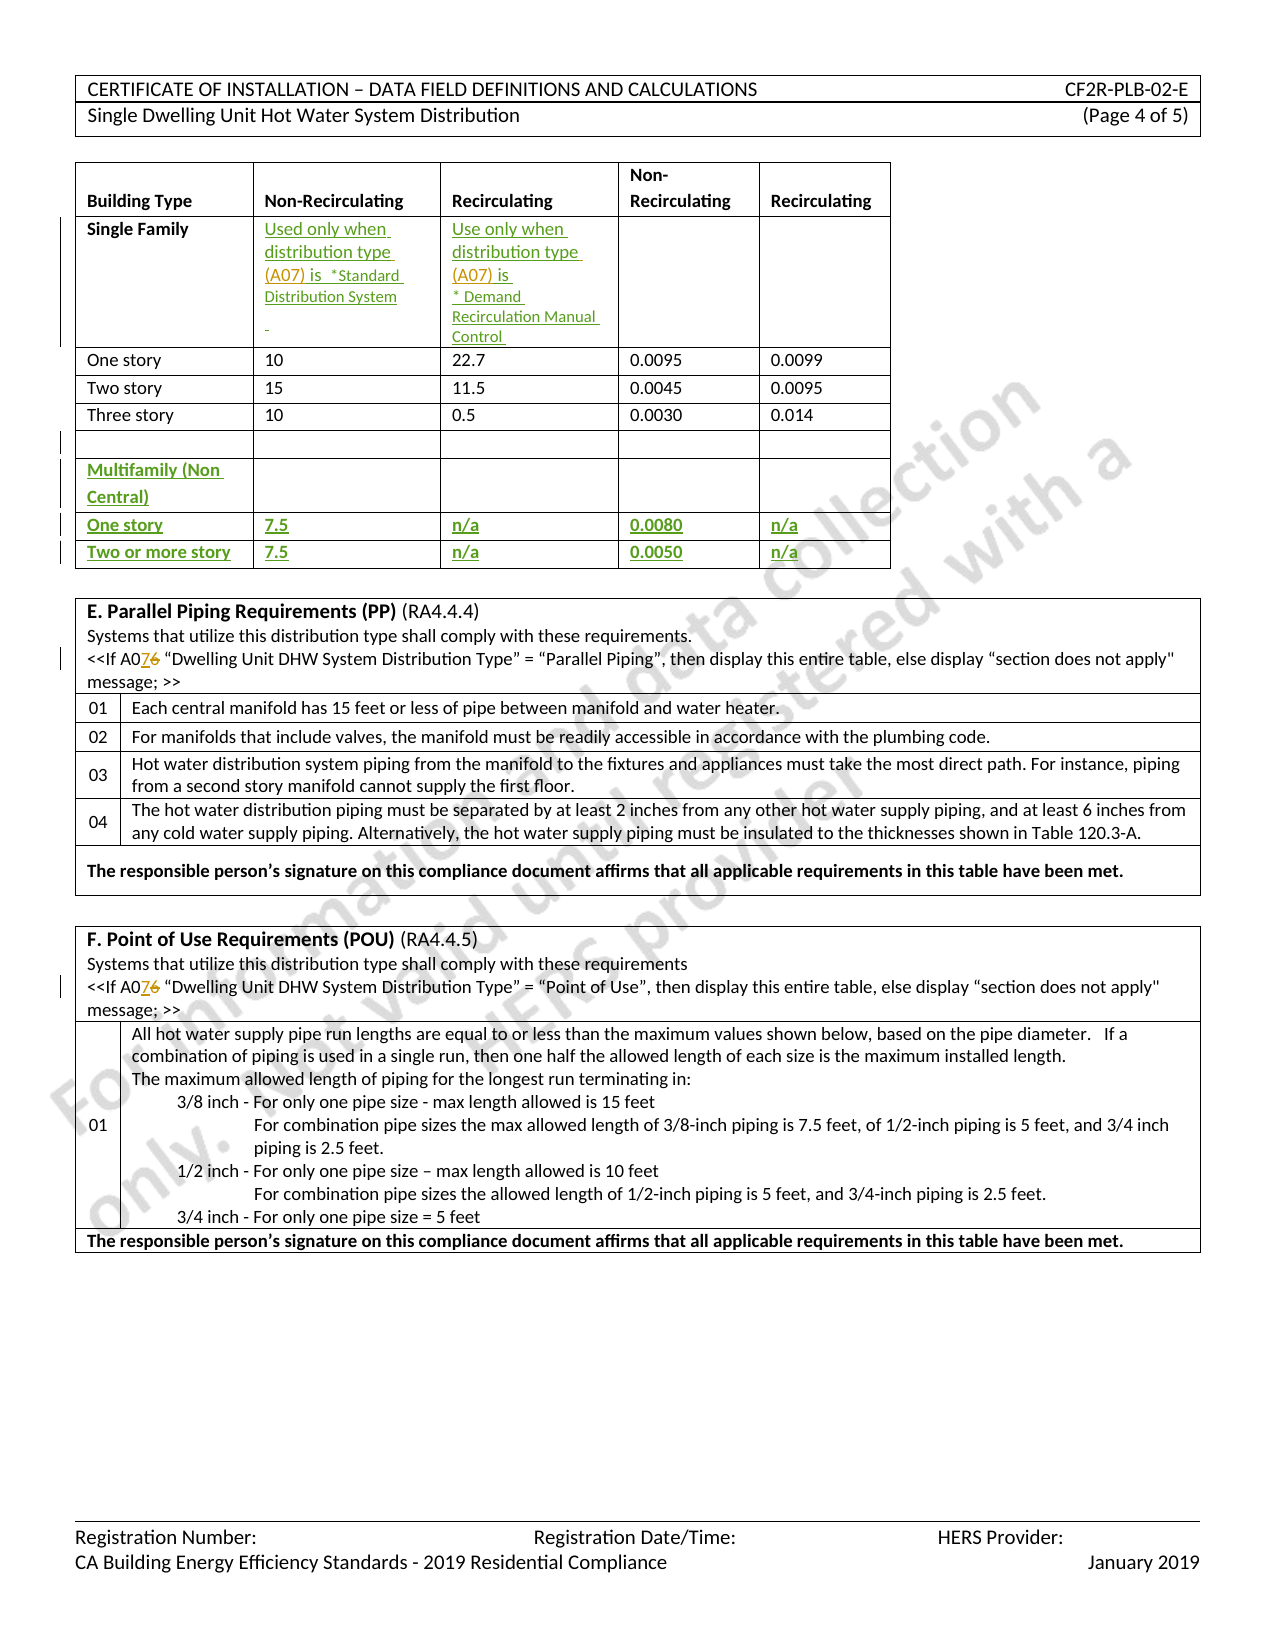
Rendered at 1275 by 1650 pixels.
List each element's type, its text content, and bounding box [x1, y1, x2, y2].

table_cell 22.7 [441, 348, 618, 375]
table_cell Recirculating [441, 163, 618, 216]
table_cell 0.0045 [619, 376, 759, 403]
table_cell The hot water distribution piping must be separated by at least 2 inches from any other hot water supply piping, and at least 6 inches from any cold water supply piping. Alternatively, the hot water supply piping must be insulated to the thicknesses shown in Table 120.3-A. [121, 799, 1200, 844]
table_cell Building Type [76, 163, 253, 216]
table_cell The responsible person’s signature on this compliance document affirms that all applicable requirements in this table have been met. [76, 1229, 1200, 1252]
table_cell [619, 217, 759, 347]
table_cell 04 [76, 799, 120, 844]
table_cell Recirculating [760, 163, 890, 216]
table_cell 0.0099 [760, 348, 890, 375]
table_cell Non-Recirculating [254, 163, 440, 216]
table_cell Hot water distribution system piping from the manifold to the fixtures and appliances must take the most direct path. For instance, piping from a second story manifold cannot supply the first floor. [121, 752, 1200, 798]
table_cell 0.014 [760, 404, 890, 430]
table_cell Three story [76, 404, 253, 430]
table_cell [254, 217, 440, 347]
table_cell 02 [76, 723, 120, 751]
table_cell 10 [254, 348, 440, 375]
table_cell [760, 217, 890, 347]
table_cell 11.5 [441, 376, 618, 403]
table_cell [441, 217, 618, 347]
table_cell One story [76, 348, 253, 375]
table_cell 0.5 [441, 404, 618, 430]
table_cell Each central manifold has 15 feet or less of pipe between manifold and water heater. [121, 694, 1200, 722]
table_cell Single Family [76, 217, 253, 347]
table_cell 0.0030 [619, 404, 759, 430]
table_cell 0.0095 [619, 348, 759, 375]
table_cell 15 [254, 376, 440, 403]
table_cell 01 [76, 1022, 120, 1228]
table_header F. Point of Use Requirements (POU) (RA4.4.5) Systems that utilize this distribution type shall comply with these requirements <<If A0 “Dwelling Unit DHW System Distribution Type” = “Point of Use”, then display this entire table, else display “section does not apply" message; >> [76, 927, 1200, 1021]
table_cell 10 [254, 404, 440, 430]
table_cell The responsible person’s signature on this compliance document affirms that all applicable requirements in this table have been met. [76, 846, 1200, 895]
table_cell 03 [76, 752, 120, 798]
table_header E. Parallel Piping Requirements (PP) (RA4.4.4) Systems that utilize this distribution type shall comply with these requirements. <<If A0 “Dwelling Unit DHW System Distribution Type” = “Parallel Piping”, then display this entire table, else display “section does not apply" message; >> [76, 599, 1200, 693]
table_cell 0.0095 [760, 376, 890, 403]
table_cell For manifolds that include valves, the manifold must be readily accessible in accordance with the plumbing code. [121, 723, 1200, 751]
table_cell Non-Recirculating [619, 163, 759, 216]
table_cell Two story [76, 376, 253, 403]
table_cell 01 [76, 694, 120, 722]
table_cell All hot water supply pipe run lengths are equal to or less than the maximum values shown below, based on the pipe diameter. If a combination of piping is used in a single run, then one half the allowed length of each size is the maximum installed length. The maximum allowed length of piping for the longest run terminating in: 3/8 inch - For only one pipe size - max length allowed is 15 feet For combination pipe sizes the max allowed length of 3/8-inch piping is 7.5 feet, of 1/2-inch piping is 5 feet, and 3/4 inch piping is 2.5 feet. 1/2 inch - For only one pipe size – max length allowed is 10 feet For combination pipe sizes the allowed length of 1/2-inch piping is 5 feet, and 3/4-inch piping is 2.5 feet. 3/4 inch - For only one pipe size = 5 feet [121, 1022, 1200, 1228]
